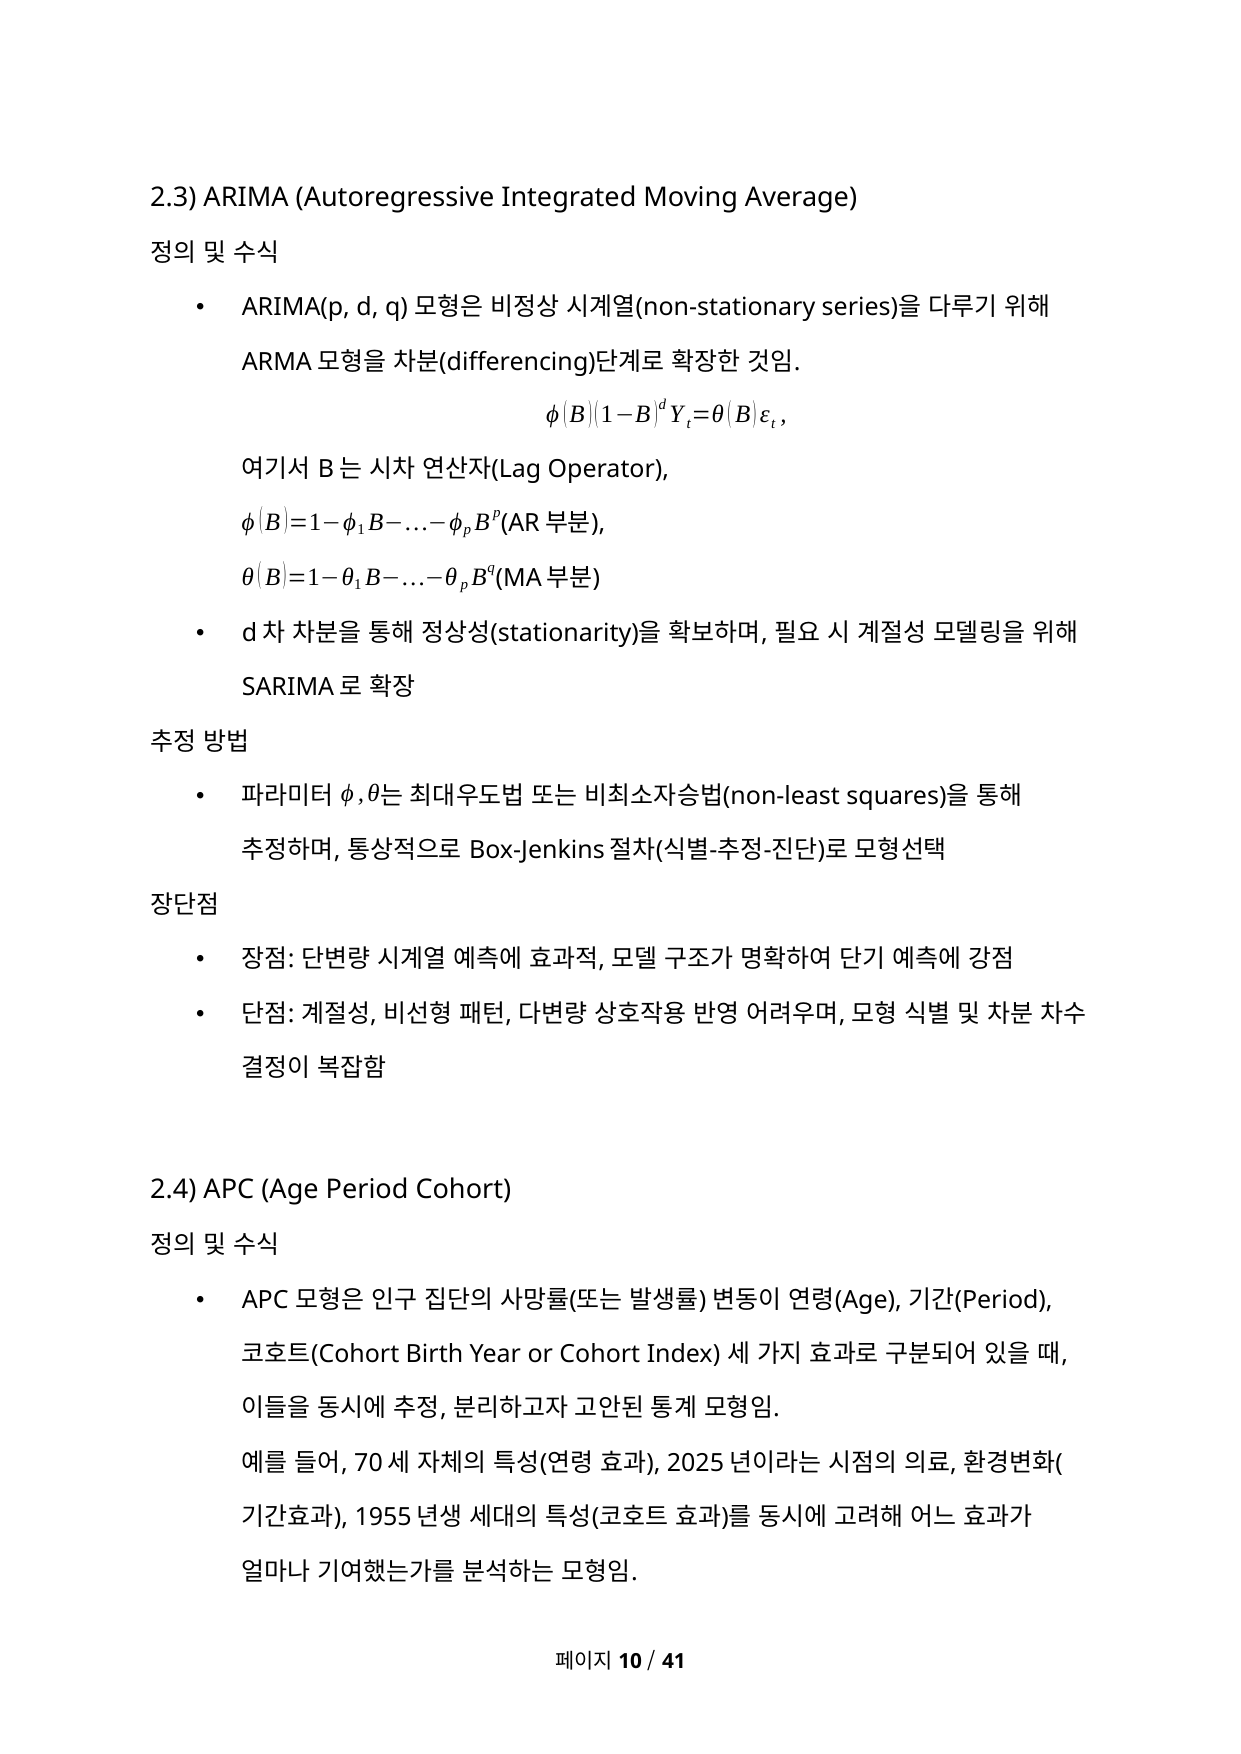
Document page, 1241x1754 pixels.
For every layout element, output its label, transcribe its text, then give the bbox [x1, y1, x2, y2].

text 추정 방법 [150, 721, 1090, 757]
text 정의 및 수식 [150, 232, 1090, 269]
list (AR부분), [242, 503, 1090, 539]
list (MA부분) [242, 558, 1090, 594]
list 여기서 B는 시차 연산자(Lag Operator), [242, 448, 1090, 485]
list 단점: 계절성, 비선형 패턴, 다변량 상호작용 반영 어려우며, 모형 식별 및 차분 차수 결정이 복잡함 [196, 993, 1090, 1084]
text 정의 및 수식 [150, 1225, 1090, 1261]
list ARIMA(p, d, q) 모형은 비정상 시계열(non-stationary series)을 다루기 위해 ARMA모형을 차분(differencing)단계로 확장한 것임. [196, 287, 1090, 377]
list d차 차분을 통해 정상성(stationarity)을 확보하며, 필요 시 계절성 모델링을 위해 SARIMA로 확장 [196, 612, 1090, 703]
subtitle 2.3) ARIMA (Autoregressive Integrated Moving Average) [150, 177, 1090, 214]
list 파라미터 는 최대우도법 또는 비최소자승법(non-least squares)을 통해 추정하며, 통상적으로 Box-Jenkins절차(식별-추정-진단)로 모형선택 [196, 776, 1090, 866]
subtitle 2.4) APC (Age Period Cohort) [150, 1169, 1090, 1206]
list APC 모형은 인구 집단의 사망률(또는 발생률) 변동이 연령(Age), 기간(Period), 코호트(Cohort Birth Year or Cohort Index) 세 가지 효과로 구분되어 있을 때, 이들을 동시에 추정, 분리하고자 고안된 통계 모형임. [196, 1279, 1090, 1424]
list 예를 들어, 70세 자체의 특성(연령 효과), 2025년이라는 시점의 의료, 환경변화(기간효과), 1955년생 세대의 특성(코호트 효과)를 동시에 고려해 어느 효과가 얼마나 기여했는가를 분석하는 모형임. [242, 1442, 1090, 1587]
list 장점: 단변량 시계열 예측에 효과적, 모델 구조가 명확하여 단기 예측에 강점 [196, 939, 1090, 975]
text 장단점 [150, 884, 1090, 921]
